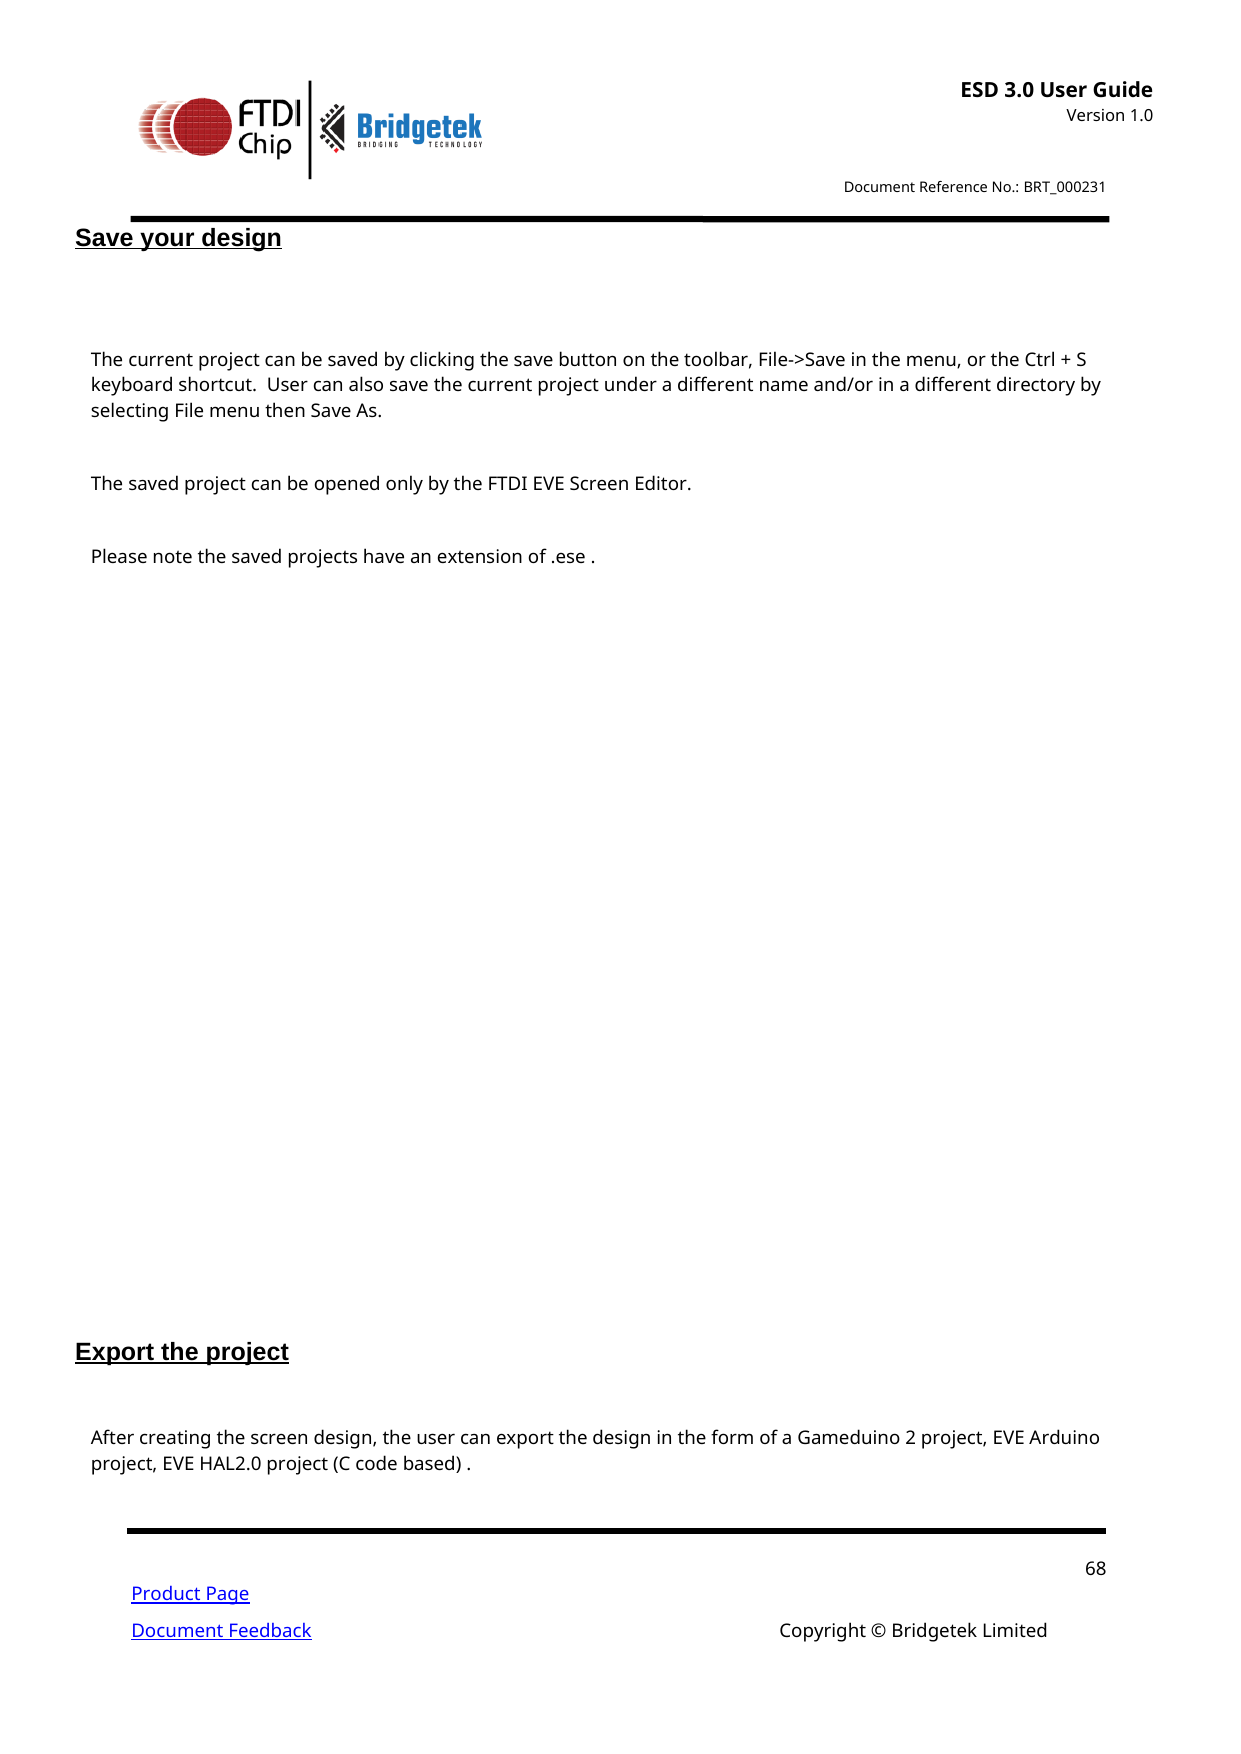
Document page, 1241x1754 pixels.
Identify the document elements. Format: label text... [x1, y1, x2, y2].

subtitle Save your design [75, 223, 1106, 251]
subtitle Export the project [75, 1337, 1106, 1366]
table_header The current project can be saved by clicking the save button on the toolbar, File->Save in the menu, or the Ctrl + S keyboard shortcut. User can also save the current project under a different name and/or in a different directory by selecting File menu then Save As. The saved project can be opened only by the FTDI EVE Screen Editor. Please note the saved projects have an extension of .ese . [83, 291, 1114, 1253]
picture [132, 75, 489, 185]
